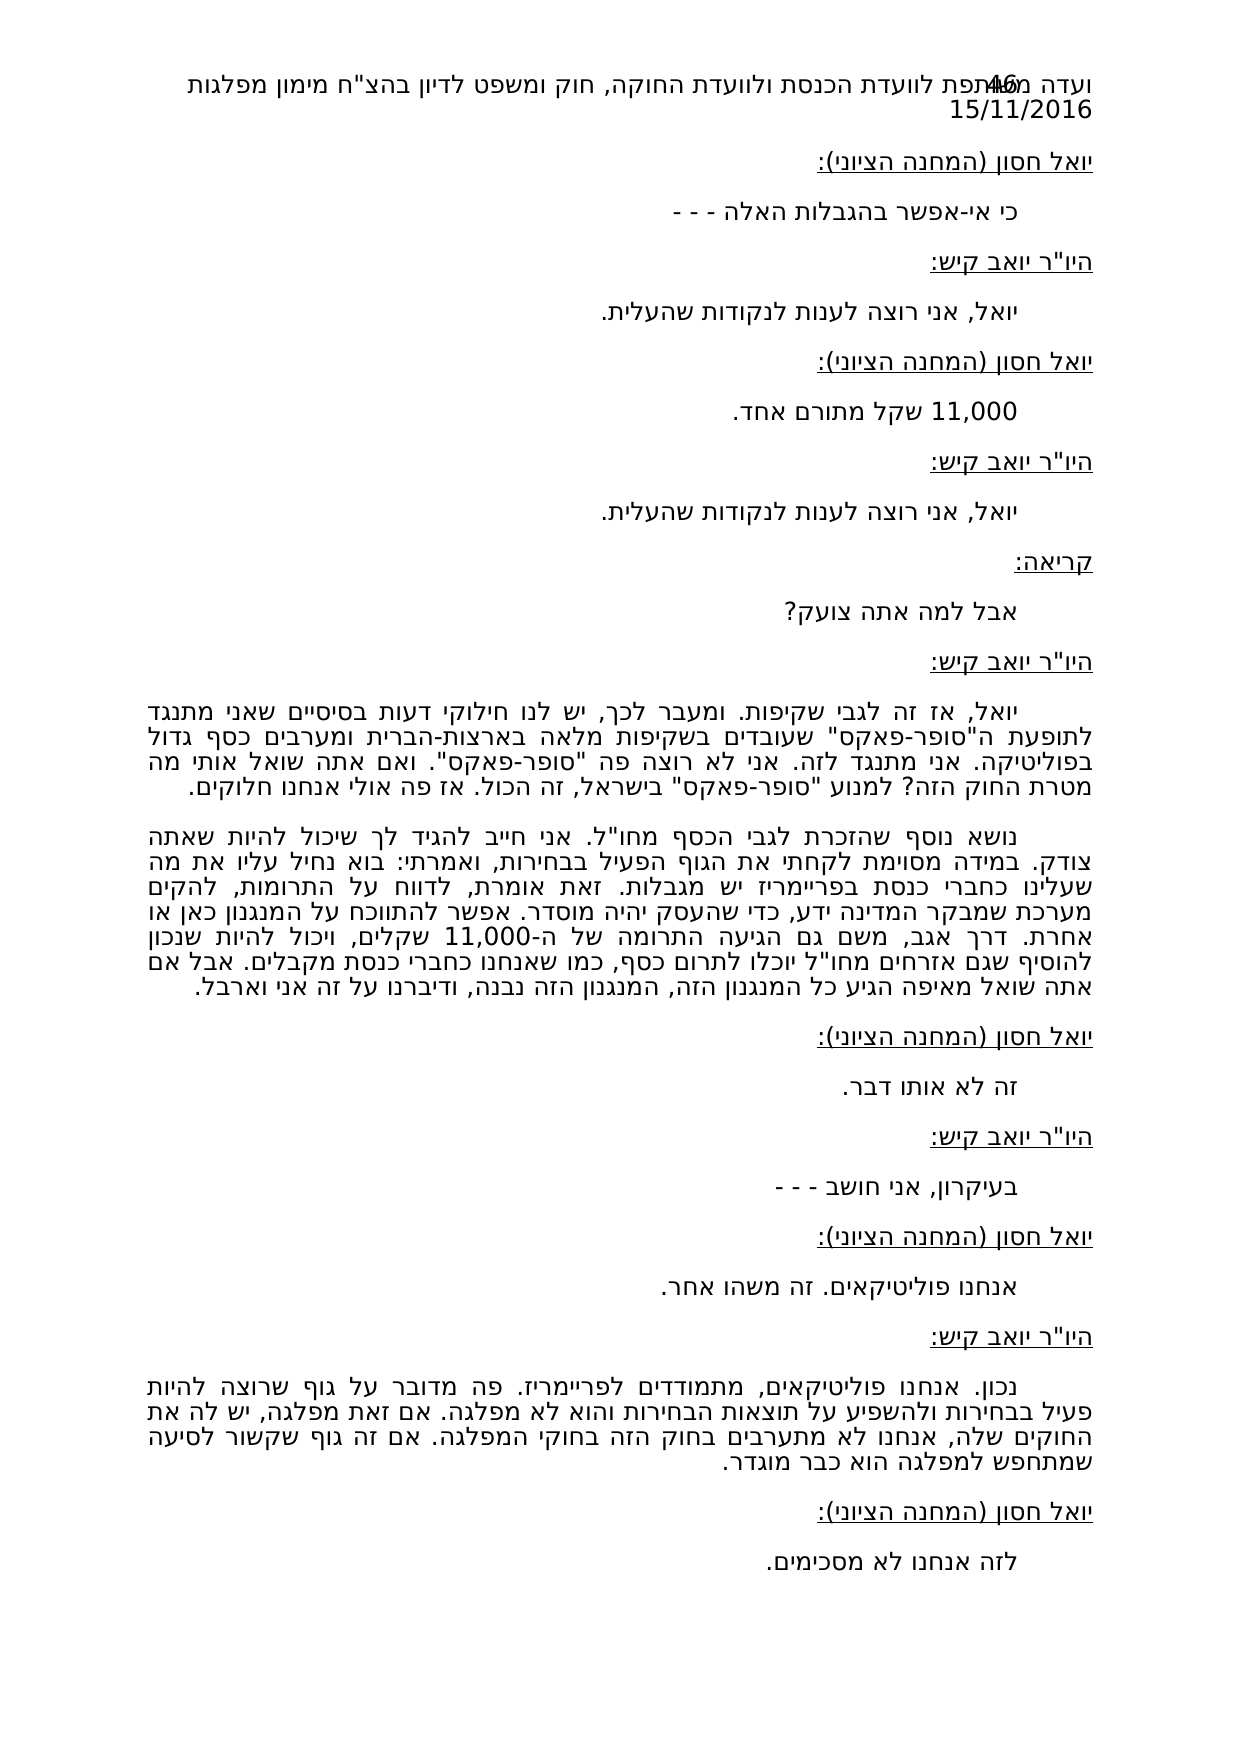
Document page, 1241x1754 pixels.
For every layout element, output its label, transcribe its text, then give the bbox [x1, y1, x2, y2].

text זה לא אותו דבר. [147, 1075, 1093, 1100]
text היו"ר יואב קיש: [147, 1325, 1093, 1350]
text יואל, אני רוצה לענות לנקודות שהעלית. [147, 300, 1093, 325]
text היו"ר יואב קיש: [147, 650, 1093, 675]
text יואל חסון (המחנה הציוני): [147, 350, 1093, 375]
text אבל למה אתה צועק? [147, 600, 1093, 625]
text היו"ר יואב קיש: [147, 250, 1093, 275]
text לזה אנחנו לא מסכימים. [147, 1550, 1093, 1575]
text נושא נוסף שהזכרת לגבי הכסף מחו"ל. אני חייב להגיד לך שיכול להיות שאתה צודק. במידה מסוימת לקחתי את הגוף הפעיל בבחירות, ואמרתי: בוא נחיל עליו את מה שעלינו כחברי כנסת בפריימריז יש מגבלות. זאת אומרת, לדווח על התרומות, להקים מערכת שמבקר המדינה ידע, כדי שהעסק יהיה מוסדר. אפשר להתווכח על המנגנון כאן או אחרת. דרך אגב, משם גם הגיעה התרומה של ה-11,000 שקלים, ויכול להיות שנכון להוסיף שגם אזרחים מחו"ל יוכלו לתרום כסף, כמו שאנחנו כחברי כנסת מקבלים. אבל אם אתה שואל מאיפה הגיע כל המנגנון הזה, המנגנון הזה נבנה, ודיברנו על זה אני וארבל. [147, 825, 1093, 1000]
text כי אי-אפשר בהגבלות האלה - - - [147, 200, 1093, 225]
text נכון. אנחנו פוליטיקאים, מתמודדים לפריימריז. פה מדובר על גוף שרוצה להיות פעיל בבחירות ולהשפיע על תוצאות הבחירות והוא לא מפלגה. אם זאת מפלגה, יש לה את החוקים שלה, אנחנו לא מתערבים בחוק הזה בחוקי המפלגה. אם זה גוף שקשור לסיעה שמתחפש למפלגה הוא כבר מוגדר. [147, 1375, 1093, 1475]
text היו"ר יואב קיש: [147, 1125, 1093, 1150]
text אנחנו פוליטיקאים. זה משהו אחר. [147, 1275, 1093, 1300]
text יואל, אז זה לגבי שקיפות. ומעבר לכך, יש לנו חילוקי דעות בסיסיים שאני מתנגד לתופעת ה"סופר-פאקס" שעובדים בשקיפות מלאה בארצות-הברית ומערבים כסף גדול בפוליטיקה. אני מתנגד לזה. אני לא רוצה פה "סופר-פאקס". ואם אתה שואל אותי מה מטרת החוק הזה? למנוע "סופר-פאקס" בישראל, זה הכול. אז פה אולי אנחנו חלוקים. [147, 700, 1093, 800]
text קריאה: [147, 550, 1093, 575]
text יואל, אני רוצה לענות לנקודות שהעלית. [147, 500, 1093, 525]
text יואל חסון (המחנה הציוני): [147, 1500, 1093, 1525]
text 11,000 שקל מתורם אחד. [147, 400, 1093, 425]
text בעיקרון, אני חושב - - - [147, 1175, 1093, 1200]
text היו"ר יואב קיש: [147, 450, 1093, 475]
text יואל חסון (המחנה הציוני): [147, 1225, 1093, 1250]
text יואל חסון (המחנה הציוני): [147, 1025, 1093, 1050]
text יואל חסון (המחנה הציוני): [147, 150, 1093, 175]
